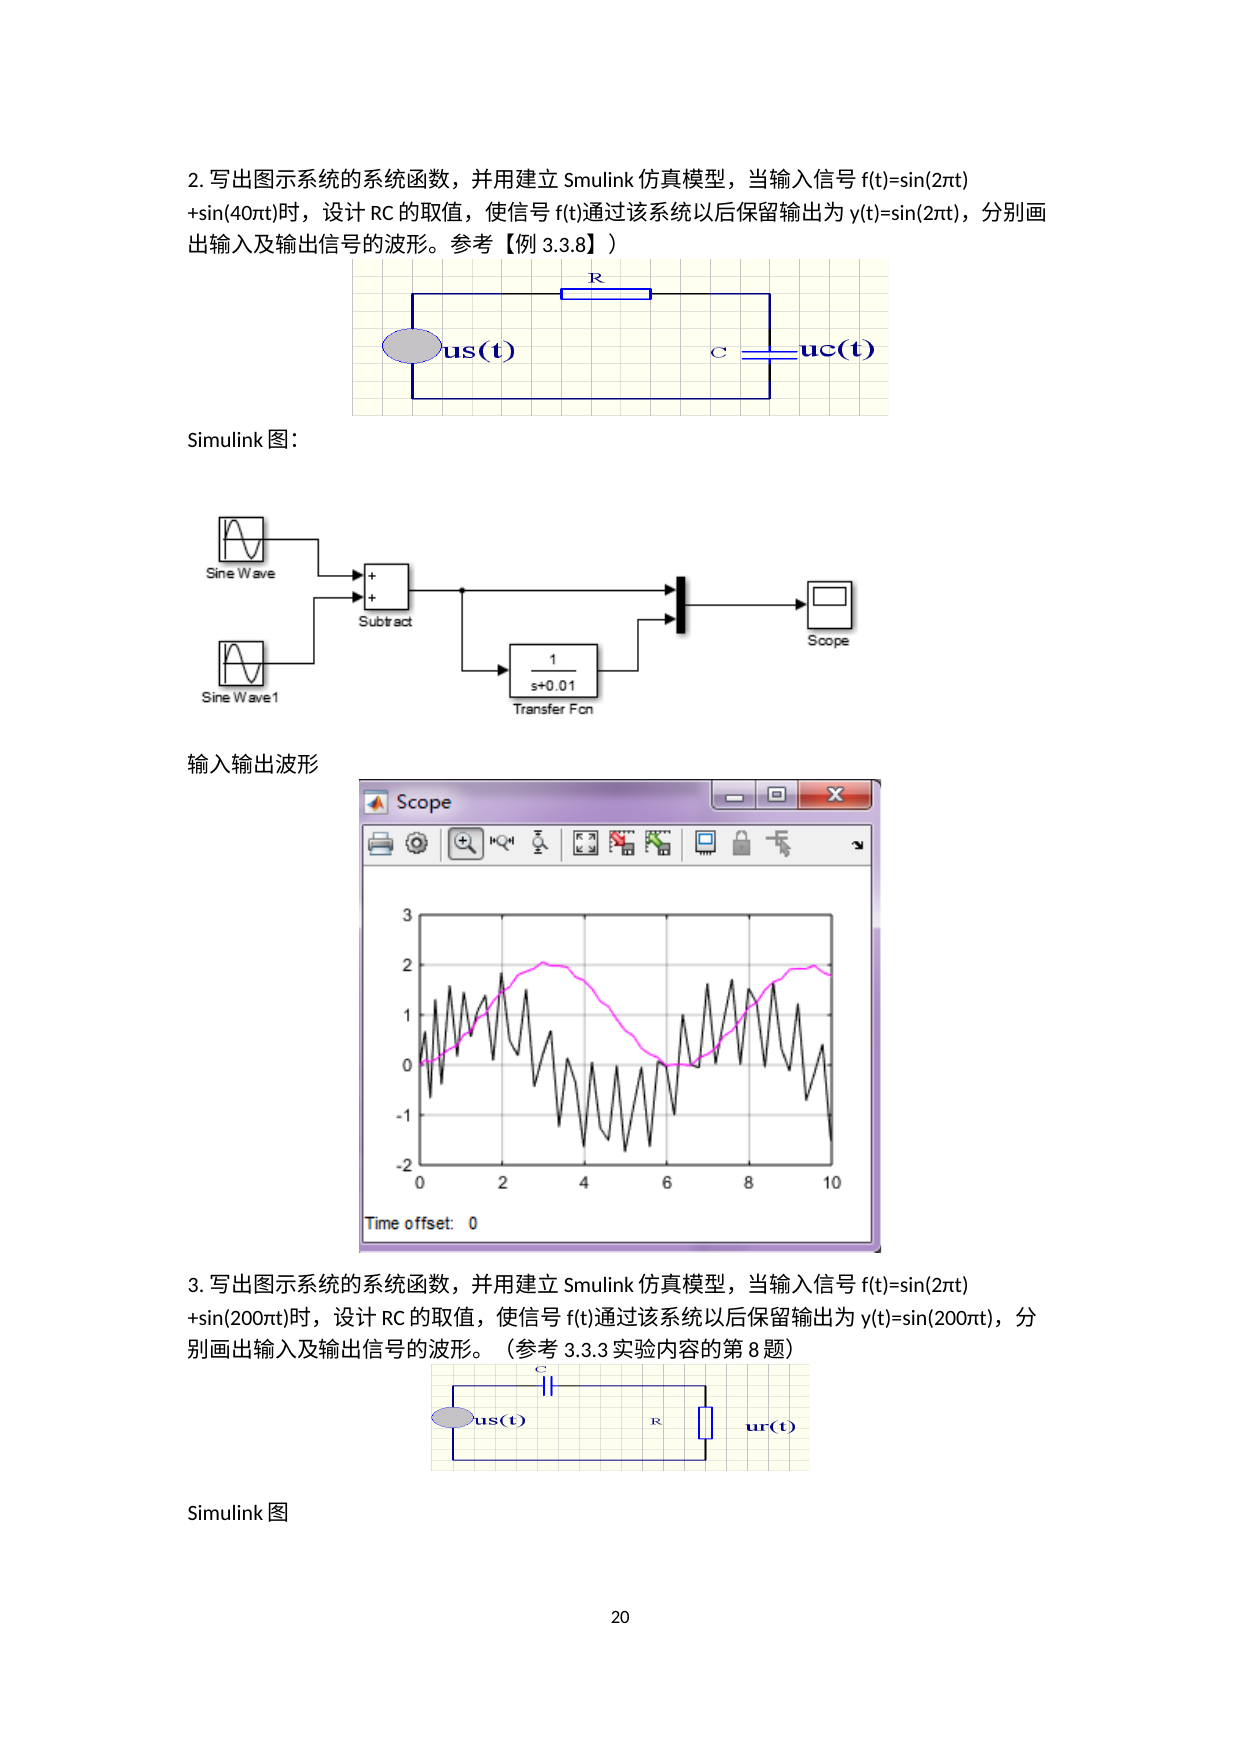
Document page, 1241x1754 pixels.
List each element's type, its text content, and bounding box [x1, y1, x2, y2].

picture [187, 463, 915, 739]
picture [359, 779, 882, 1253]
picture [352, 259, 889, 416]
picture [430, 1364, 810, 1471]
text 3. 写出图示系统的系统函数，并用建立Smulink仿真模型，当输入信号f(t)=sin(2πt)+sin(200πt)时，设计RC的取值，使信号f(t)通过该系统以后保留输出为y(t)=sin(200πt)，分别画出输入及输出信号的波形。（参考3.3.3实验内容的第8题） [187, 1267, 1053, 1364]
text 输入输出波形 [187, 747, 1053, 779]
text 2. 写出图示系统的系统函数，并用建立Smulink仿真模型，当输入信号f(t)=sin(2πt)+sin(40πt)时，设计RC的取值，使信号f(t)通过该系统以后保留输出为y(t)=sin(2πt)，分别画出输入及输出信号的波形。参考【例3.3.8】） [187, 162, 1053, 259]
text Simulink图： [187, 422, 1053, 454]
text Simulink图 [187, 1494, 1053, 1527]
